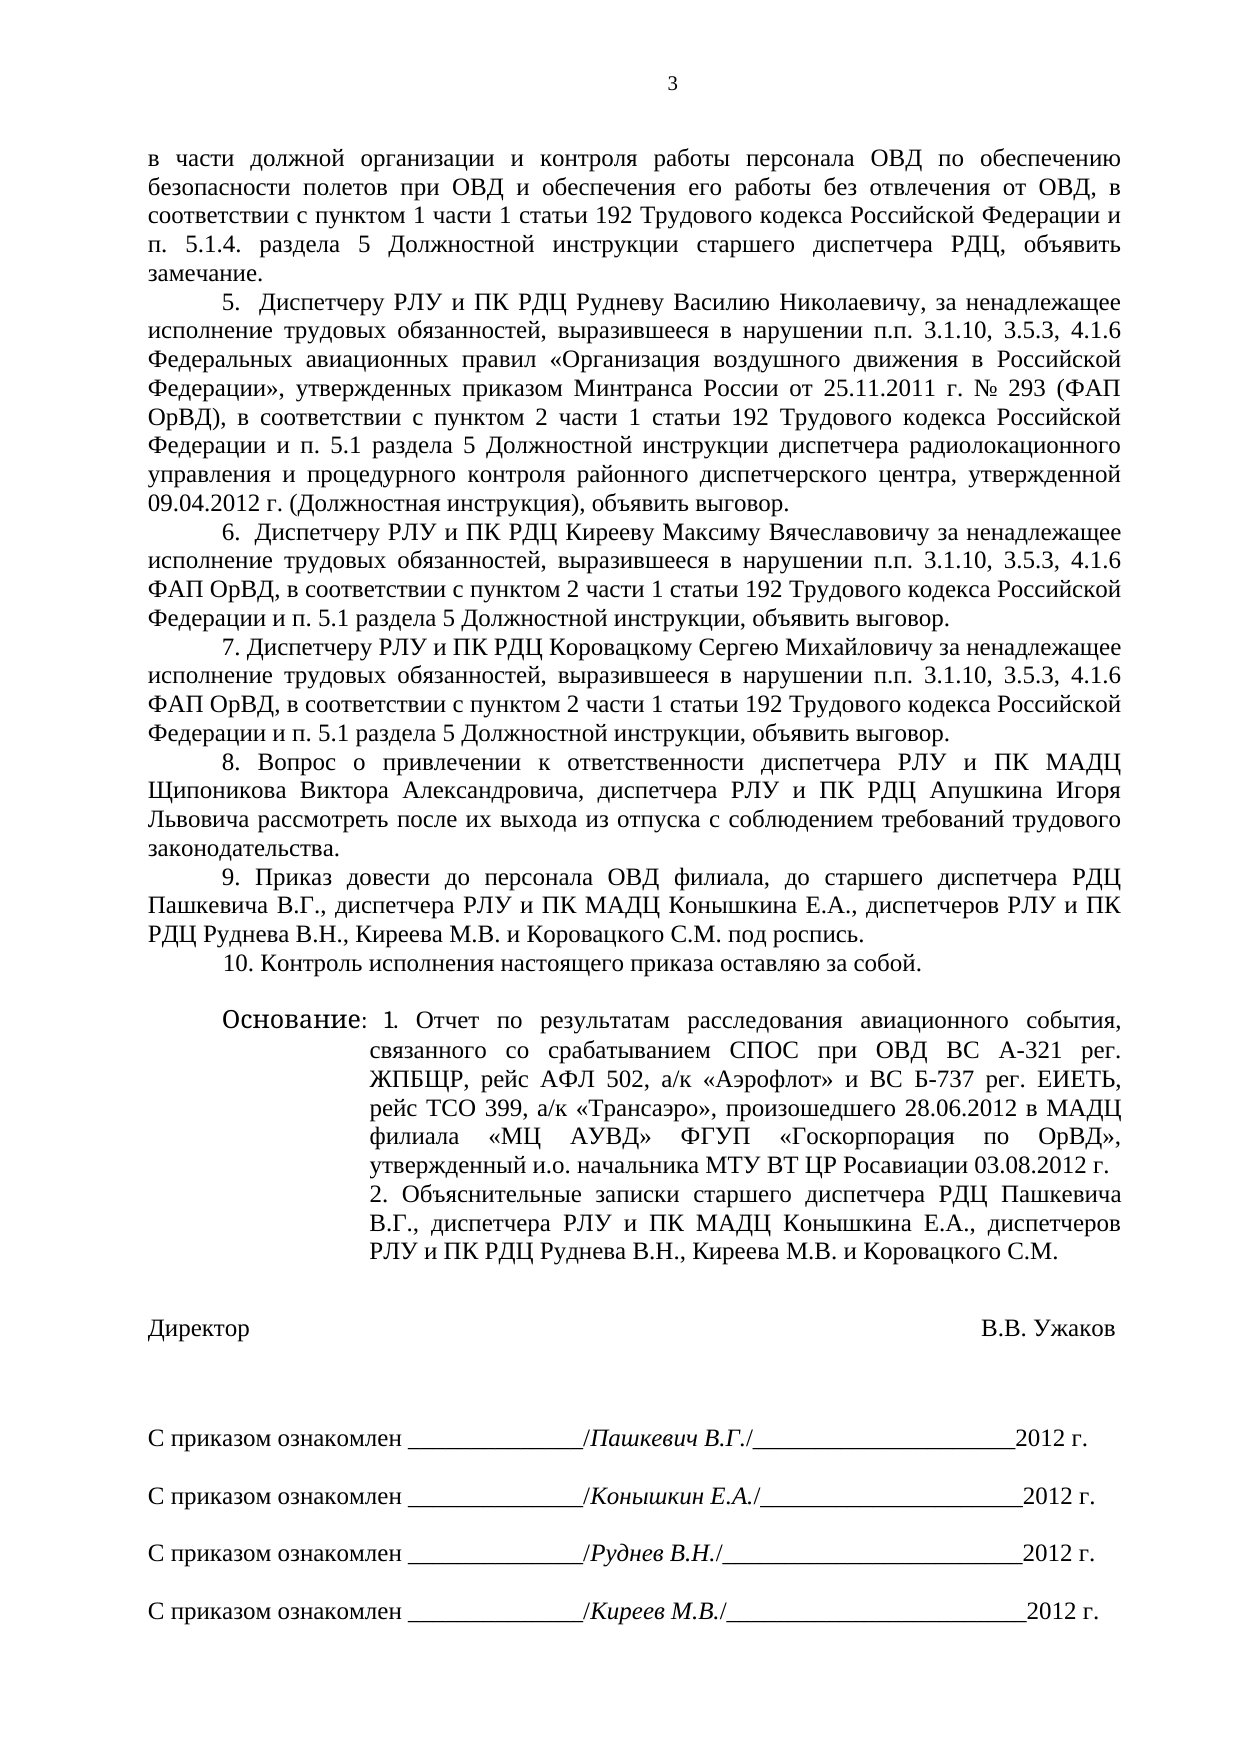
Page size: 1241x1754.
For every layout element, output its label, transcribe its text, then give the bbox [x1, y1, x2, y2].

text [148, 143, 1122, 287]
text 9. Приказ довести до персонала ОВД филиала, до старшего диспетчера РДЦ Пашкевича В.Г., диспетчера РЛУ и ПК МАДЦ Конышкина Е.А., диспетчеров РЛУ и ПК РДЦ Руднева В.Н., Киреева М.В. и Коровацкого С.М. под роспись. [148, 862, 1122, 948]
text С приказом ознакомлен ______________/Конышкин Е.А./_____________________2012 г. [148, 1481, 1122, 1510]
text С приказом ознакомлен ______________/Пашкевич В.Г./_____________________2012 г. [148, 1423, 1122, 1452]
text 8. Вопрос о привлечении к ответственности диспетчера РЛУ и ПК МАДЦ Щипоникова Виктора Александровича, диспетчера РЛУ и ПК РДЦ Апушкина Игоря Львовича рассмотреть после их выхода из отпуска с соблюдением требований трудового законодательства. [148, 747, 1122, 862]
text 10. Контроль исполнения настоящего приказа оставляю за собой. [148, 948, 1122, 977]
text 5. Диспетчеру РЛУ и ПК РДЦ Рудневу Василию Николаевичу, за ненадлежащее исполнение трудовых обязанностей, выразившееся в нарушении п.п. 3.1.10, 3.5.3, 4.1.6 Федеральных авиационных правил «Организация воздушного движения в Российской Федерации», утвержденных приказом Минтранса России от 25.11.2011 г. № 293 (ФАП ОрВД), в соответствии с пунктом 2 части 1 статьи 192 Трудового кодекса Российской Федерации и п. 5.1 раздела 5 Должностной инструкции диспетчера радиолокационного управления и процедурного контроля районного диспетчерского центра, утвержденной 09.04.2012 г. (Должностная инструкция), объявить выговор. [148, 287, 1122, 517]
text С приказом ознакомлен ______________/Руднев В.Н./________________________2012 г. [148, 1538, 1122, 1567]
text С приказом ознакомлен ______________/Киреев М.В./________________________2012 г. [148, 1596, 1122, 1625]
text 6. Диспетчеру РЛУ и ПК РДЦ Кирееву Максиму Вячеславовичу за ненадлежащее исполнение трудовых обязанностей, выразившееся в нарушении п.п. 3.1.10, 3.5.3, 4.1.6 ФАП ОрВД, в соответствии с пунктом 2 части 1 статьи 192 Трудового кодекса Российской Федерации и п. 5.1 раздела 5 Должностной инструкции, объявить выговор. [148, 517, 1122, 632]
text 2. Объяснительные записки старшего диспетчера РДЦ Пашкевича В.Г., диспетчера РЛУ и ПК МАДЦ Конышкина Е.А., диспетчеров РЛУ и ПК РДЦ Руднева В.Н., Киреева М.В. и Коровацкого С.М. [369, 1179, 1122, 1265]
subtitle Основание: 1. Отчет по результатам расследования авиационного события, связанного со срабатыванием СПОС при ОВД ВС А-321 рег. ЖПБЩР, рейс АФЛ 502, а/к «Аэрофлот» и ВС Б-737 рег. ЕИЕТЬ, рейс ТСО 399, а/к «Трансаэро», произошедшего 28.06.2012 в МАДЦ филиала «МЦ АУВД» ФГУП «Госкорпорация по ОрВД», утвержденный и.о. начальника МТУ ВТ ЦР Росавиации 03.08.2012 г. [222, 1006, 1122, 1179]
text Директор В.В. Ужаков [148, 1313, 1122, 1342]
text 7. Диспетчеру РЛУ и ПК РДЦ Коровацкому Сергею Михайловичу за ненадлежащее исполнение трудовых обязанностей, выразившееся в нарушении п.п. 3.1.10, 3.5.3, 4.1.6 ФАП ОрВД, в соответствии с пунктом 2 части 1 статьи 192 Трудового кодекса Российской Федерации и п. 5.1 раздела 5 Должностной инструкции, объявить выговор. [148, 632, 1122, 747]
